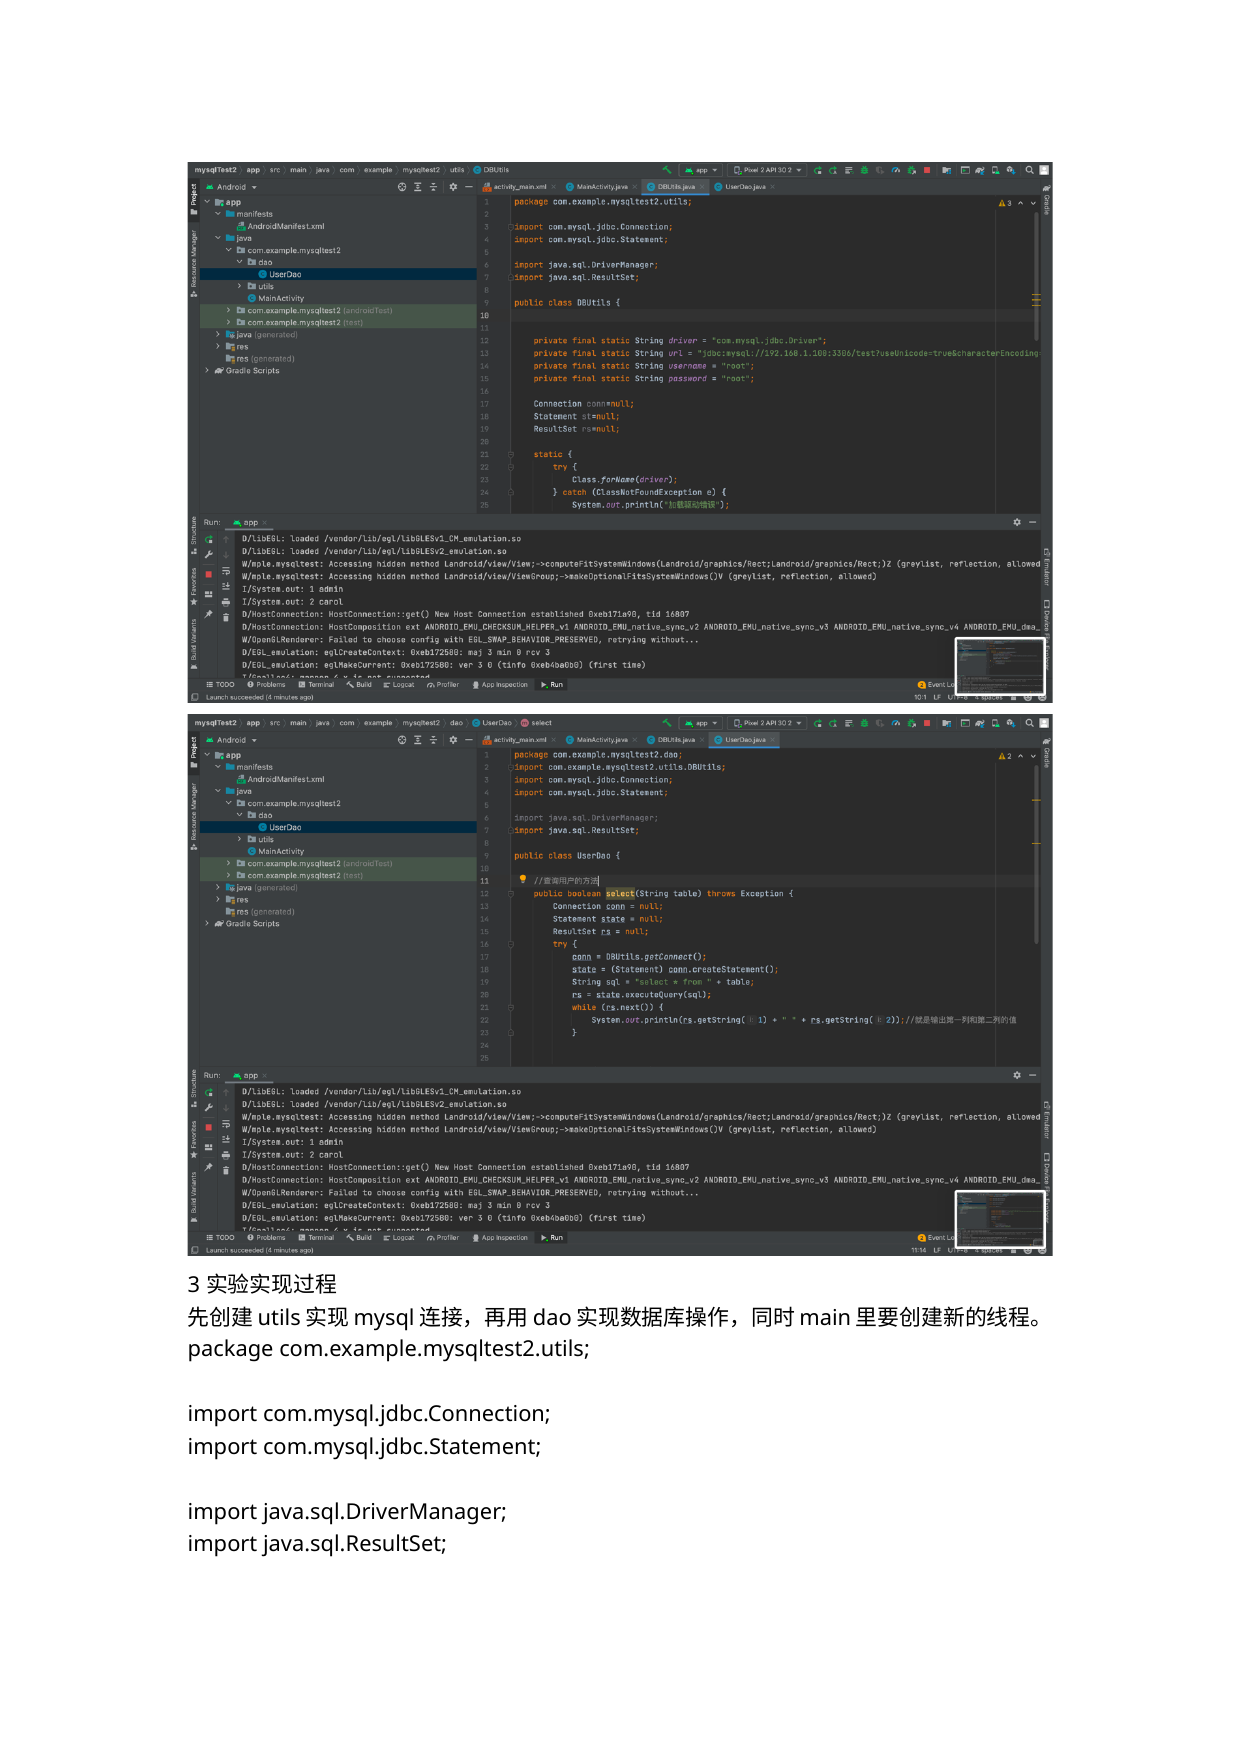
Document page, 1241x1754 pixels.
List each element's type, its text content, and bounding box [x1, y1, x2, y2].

text import com.mysql.jdbc.Connection; [187, 1397, 1053, 1429]
picture [187, 714, 1053, 1256]
picture [187, 162, 1053, 703]
text import com.mysql.jdbc.Statement; [187, 1429, 1053, 1462]
text 3 实验实现过程 [187, 1267, 1053, 1299]
text import java.sql.DriverManager; [187, 1494, 1053, 1527]
text import java.sql.ResultSet; [187, 1527, 1053, 1559]
text 先创建utils实现mysql连接，再用dao实现数据库操作，同时main里要创建新的线程。 [187, 1299, 1053, 1332]
text package com.example.mysqltest2.utils; [187, 1332, 1053, 1364]
